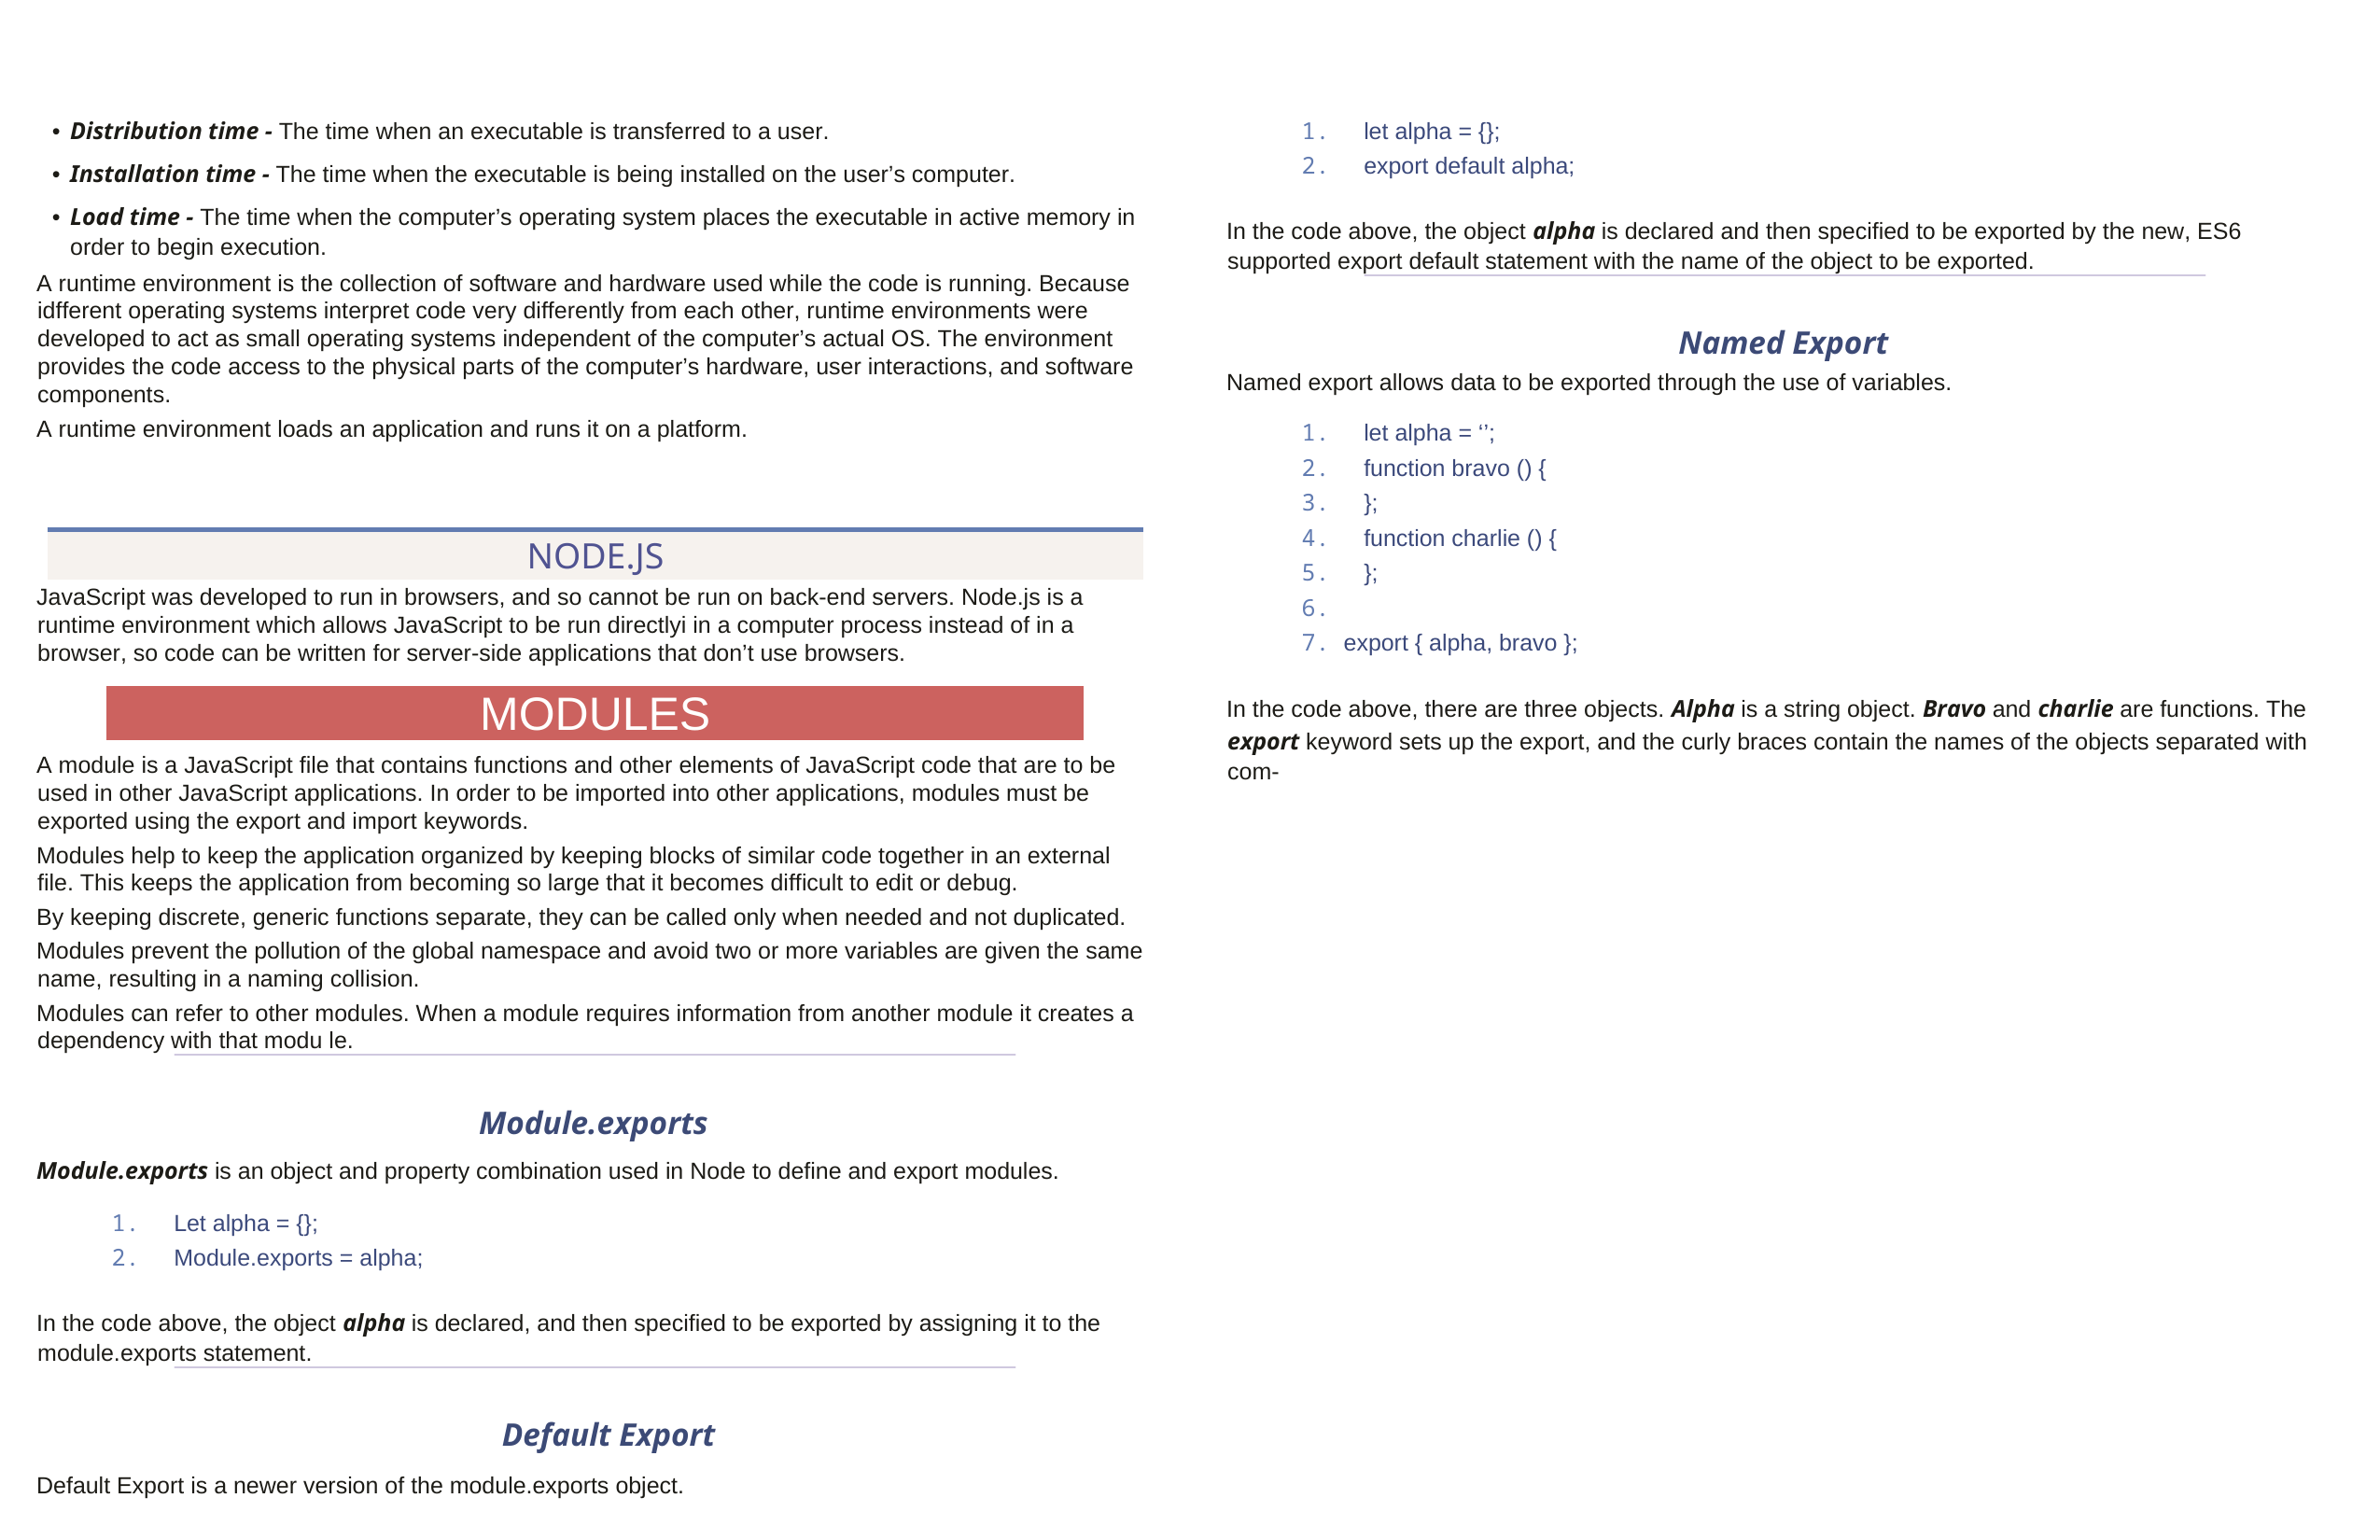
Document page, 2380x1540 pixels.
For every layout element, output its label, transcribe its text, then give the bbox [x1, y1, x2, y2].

text Module.exports is an object and property combination used in Node to define and export modules. [36, 1154, 1154, 1185]
list Distribution time - The time when an executable is transferred to a user. [52, 115, 1154, 147]
text In the code above, the object alpha is declared and then specified to be exported by the new, ES6 supported export default statement with the name of the object to be exported. [1226, 215, 2344, 274]
text In the code above, there are three objects. Alpha is a string object. Bravo and charlie are functions. The export keyword sets up the export, and the curly braces contain the names of the objects separated with com- [1226, 693, 2344, 785]
list Load time - The time when the computer’s operating system places the executable in active memory in order to begin execution. [52, 201, 1154, 260]
text Modules can refer to other modules. When a module requires information from another module it creates a dependency with that modu le. [36, 1000, 1154, 1054]
list Installation time - The time when the executable is being installed on the user’s computer. [52, 158, 1154, 189]
text 7. export { alpha, bravo }; [1301, 626, 2345, 658]
text 6. [1301, 591, 2345, 623]
text JavaScript was developed to run in browsers, and so cannot be run on back-end servers. Node.js is a runtime environment which allows JavaScript to be run directlyi in a computer process instead of in a browser, so code can be written for server-side applications that don’t use browsers. [36, 583, 1154, 665]
list Let alpha = {}; [111, 1206, 1155, 1239]
subtitle NODE.JS [48, 532, 1143, 580]
text A runtime environment loads an application and runs it on a platform. [36, 415, 1154, 441]
text In the code above, the object alpha is declared, and then specified to be exported by assigning it to the module.exports statement. [36, 1307, 1154, 1366]
list function bravo () { [1301, 451, 2345, 483]
subtitle Named Export [1307, 321, 2263, 363]
text Modules help to keep the application organized by keeping blocks of similar code together in an external file. This keeps the application from becoming so large that it becomes difficult to edit or debug. [36, 841, 1154, 896]
list }; [1301, 556, 2345, 588]
list export default alpha; [1301, 149, 2345, 181]
list function charlie () { [1301, 521, 2345, 553]
text Default Export Default Export is a newer version of the module.exports object. [36, 1413, 763, 1499]
list Module.exports = alpha; [111, 1241, 1155, 1273]
text By keeping discrete, generic functions separate, they can be called only when needed and not duplicated. [36, 903, 1154, 931]
text Modules prevent the pollution of the global namespace and avoid two or more variables are given the same name, resulting in a naming collision. [36, 937, 1154, 992]
subtitle Module.exports [117, 1100, 1073, 1143]
list let alpha = ‘’; [1301, 416, 2345, 448]
text Named export allows data to be exported through the use of variables. [1226, 370, 2344, 396]
subtitle MODULES [106, 686, 1084, 740]
list }; [1301, 486, 2345, 518]
list let alpha = {}; [1301, 115, 2345, 147]
text A runtime environment is the collection of software and hardware used while the code is running. Because idfferent operating systems interpret code very differently from each other, runtime environments were developed to act as small operating systems independent of the computer’s actual OS. The environment provides the code access to the physical parts of the computer’s hardware, user interactions, and software components. [36, 269, 1154, 408]
text A module is a JavaScript file that contains functions and other elements of JavaScript code that are to be used in other JavaScript applications. In order to be imported into other applications, modules must be exported using the export and import keywords. [36, 751, 1154, 833]
